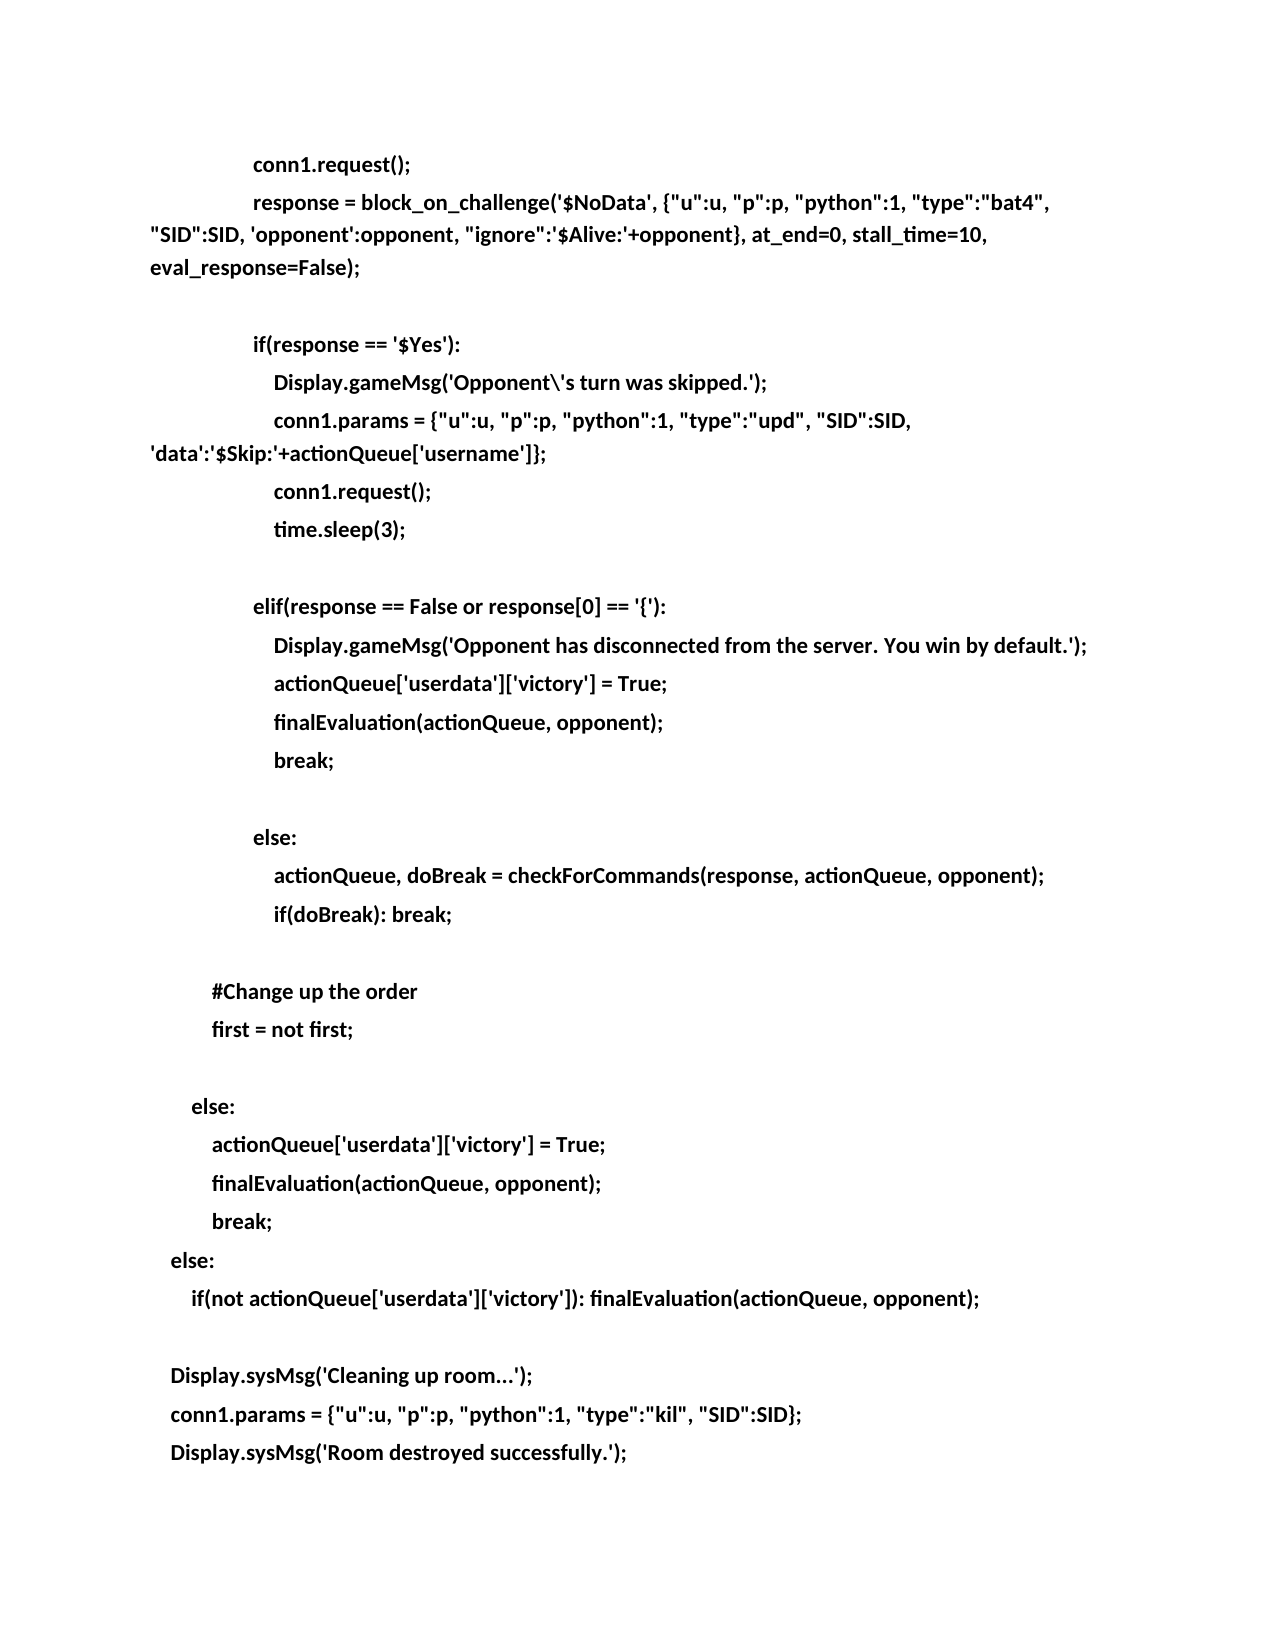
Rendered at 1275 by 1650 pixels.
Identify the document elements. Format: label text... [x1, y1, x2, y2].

text break; [150, 1207, 1125, 1236]
text finalEvaluation(actionQueue, opponent); [150, 708, 1125, 736]
text elif(response == False or response[0] == '{'): [150, 592, 1125, 621]
text conn1.request(); [150, 477, 1125, 505]
text #Change up the order [150, 977, 1125, 1005]
text finalEvaluation(actionQueue, opponent); [150, 1169, 1125, 1197]
text Display.gameMsg('Opponent has disconnected from the server. You win by default.'); [150, 631, 1125, 659]
text actionQueue, doBreak = checkForCommands(response, actionQueue, opponent); [150, 862, 1125, 889]
text if(response == '$Yes'): [150, 330, 1125, 358]
text time.sleep(3); [150, 516, 1125, 544]
text Display.gameMsg('Opponent\'s turn was skipped.'); [150, 368, 1125, 396]
text Display.sysMsg('Room destroyed successfully.'); [150, 1438, 1125, 1466]
text actionQueue['userdata']['victory'] = True; [150, 1131, 1125, 1159]
text else: [150, 1246, 1125, 1274]
text response = block_on_challenge('$NoData', {"u":u, "p":p, "python":1, "type":"bat4", "SID":SID, 'opponent':opponent, "ignore":'$Alive:'+opponent}, at_end=0, stall_time=10, eval_response=False); [150, 188, 1125, 281]
text actionQueue['userdata']['victory'] = True; [150, 669, 1125, 697]
text conn1.request(); [150, 150, 1125, 178]
text break; [150, 746, 1125, 774]
text else: [150, 823, 1125, 851]
text else: [150, 1092, 1125, 1120]
text if(not actionQueue['userdata']['victory']): finalEvaluation(actionQueue, opponent); [150, 1284, 1125, 1312]
text conn1.params = {"u":u, "p":p, "python":1, "type":"upd", "SID":SID, 'data':'$Skip:'+actionQueue['username']}; [150, 407, 1125, 467]
text conn1.params = {"u":u, "p":p, "python":1, "type":"kil", "SID":SID}; [150, 1400, 1125, 1428]
text if(doBreak): break; [150, 900, 1125, 928]
text Display.sysMsg('Cleaning up room...'); [150, 1361, 1125, 1389]
text first = not first; [150, 1015, 1125, 1043]
